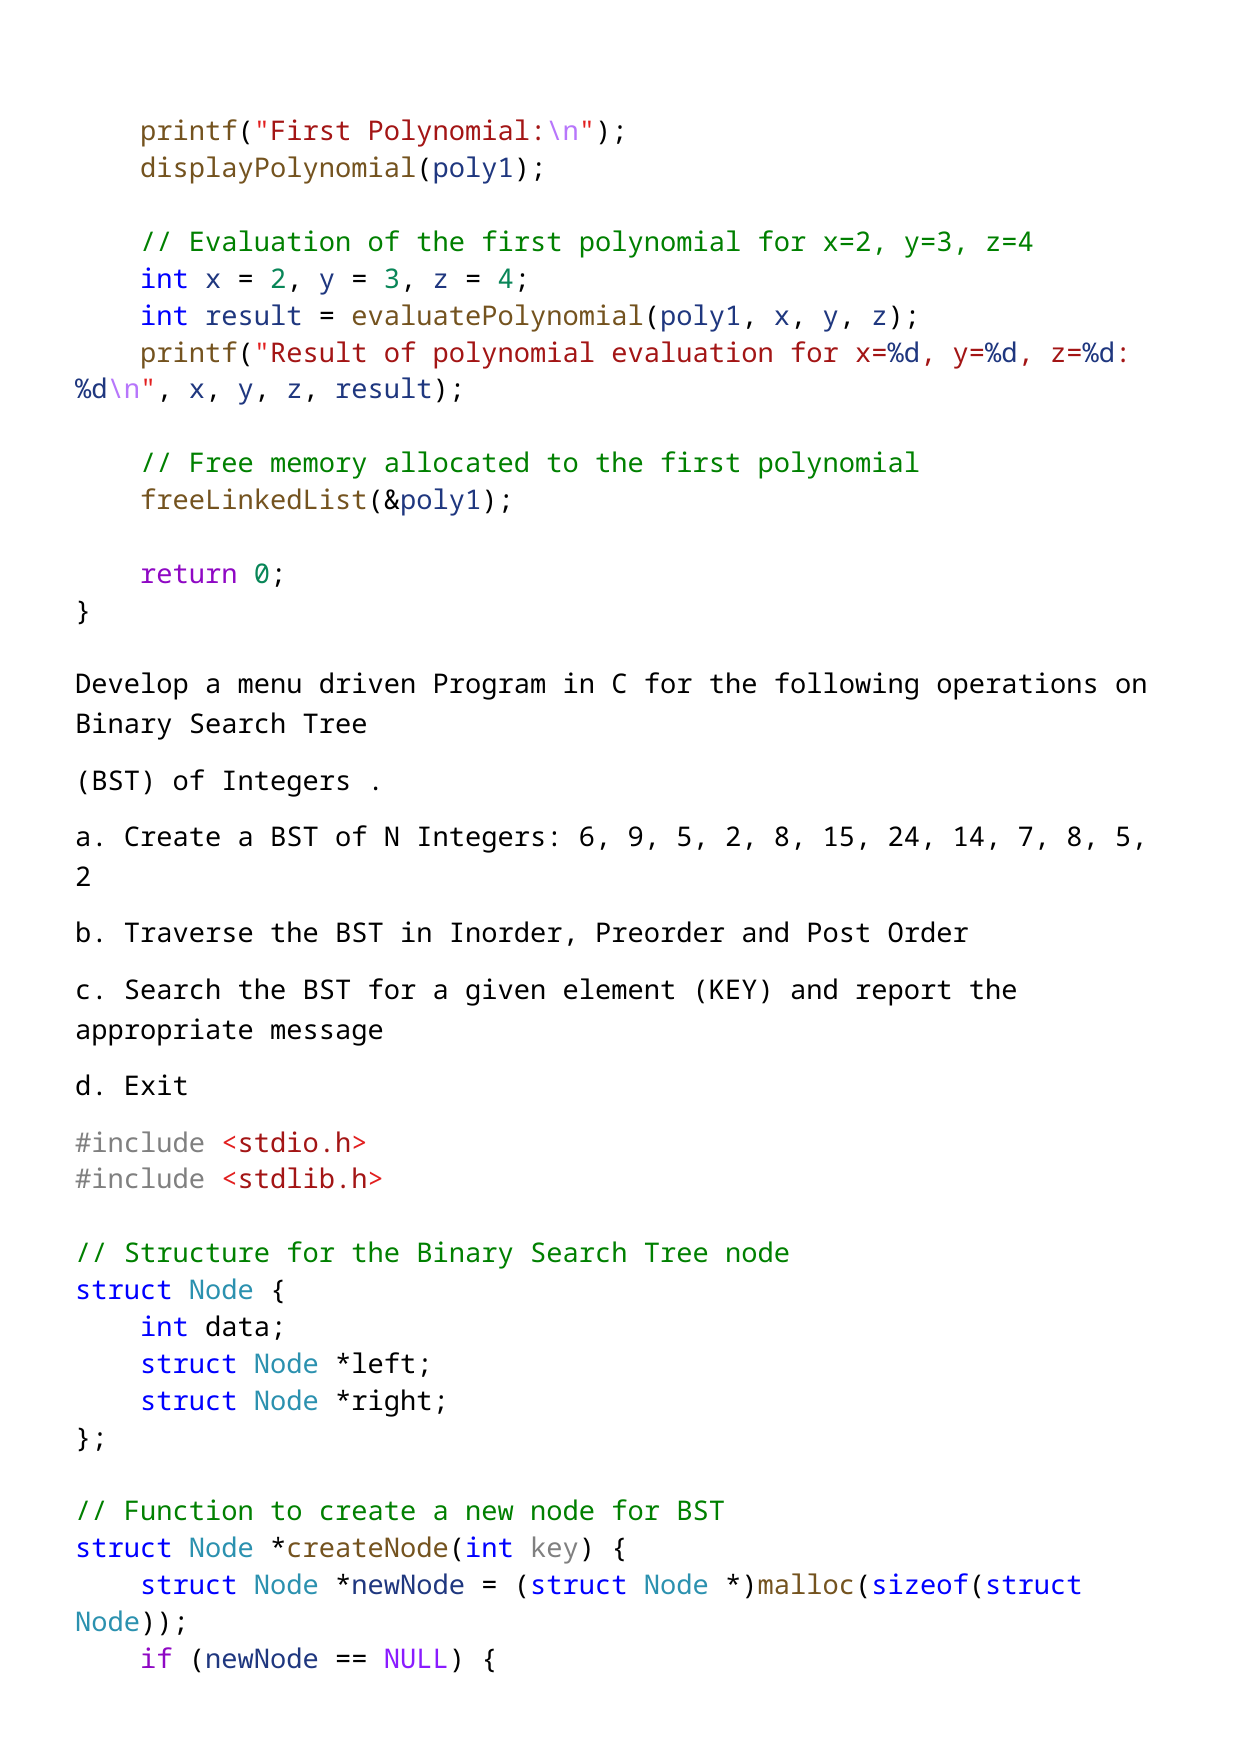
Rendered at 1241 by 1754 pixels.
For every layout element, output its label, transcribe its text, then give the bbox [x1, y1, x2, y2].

text a. Create a BST of N Integers: 6, 9, 5, 2, 8, 15, 24, 14, 7, 8, 5, 2 [75, 818, 1165, 894]
text // Structure for the Binary Search Tree node [75, 1234, 1165, 1271]
text // Evaluation of the first polynomial for x=2, y=3, z=4 [75, 222, 1165, 259]
text // Free memory allocated to the first polynomial [75, 444, 1165, 481]
text printf("First Polynomial:\n"); [75, 112, 1165, 149]
text freeLinkedList(&poly1); [75, 481, 1165, 517]
text struct Node *right; [75, 1381, 1165, 1418]
text d. Exit [75, 1067, 1165, 1103]
text Develop a menu driven Program in C for the following operations on Binary Search Tree [75, 665, 1165, 742]
text struct Node { [75, 1271, 1165, 1307]
text if (newNode == NULL) { [75, 1639, 1165, 1676]
text int x = 2, y = 3, z = 4; [75, 259, 1165, 296]
text int result = evaluatePolynomial(poly1, x, y, z); [75, 296, 1165, 333]
text (BST) of Integers . [75, 761, 1165, 798]
text } [75, 591, 1165, 628]
text printf("Result of polynomial evaluation for x=%d, y=%d, z=%d: %d\n", x, y, z, result); [75, 333, 1165, 407]
text #include <stdlib.h> [75, 1160, 1165, 1197]
text struct Node *left; [75, 1344, 1165, 1381]
text // Function to create a new node for BST [75, 1492, 1165, 1529]
text return 0; [75, 554, 1165, 591]
text #include <stdio.h> [75, 1123, 1165, 1160]
text displayPolynomial(poly1); [75, 149, 1165, 186]
text }; [75, 1418, 1165, 1455]
text struct Node *createNode(int key) { [75, 1529, 1165, 1566]
text b. Traverse the BST in Inorder, Preorder and Post Order [75, 914, 1165, 951]
text c. Search the BST for a given element (KEY) and report the appropriate message [75, 970, 1165, 1047]
text int data; [75, 1307, 1165, 1344]
text struct Node *newNode = (struct Node *)malloc(sizeof(struct Node)); [75, 1566, 1165, 1639]
